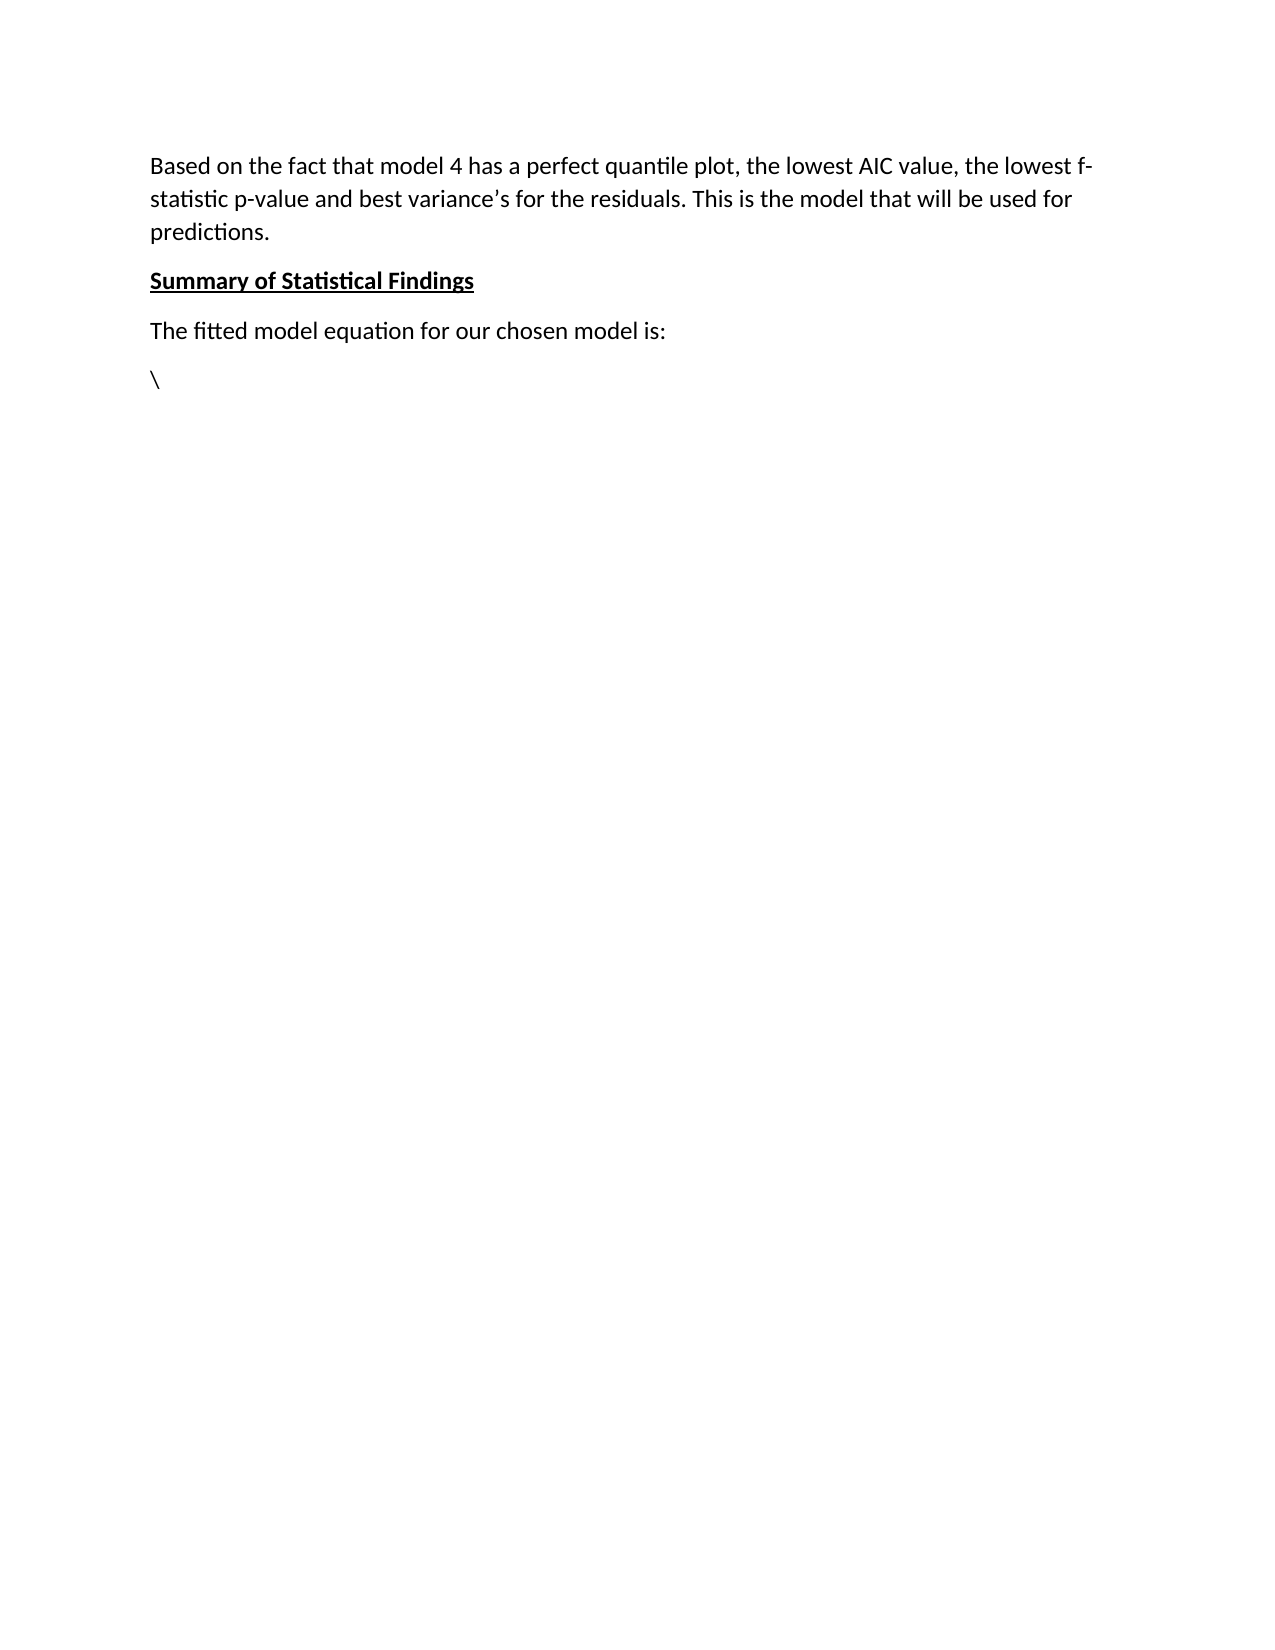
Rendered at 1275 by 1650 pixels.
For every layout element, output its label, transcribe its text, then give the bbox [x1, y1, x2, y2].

text \ [150, 364, 1125, 395]
text The fitted model equation for our chosen model is: [150, 315, 1125, 346]
text Based on the fact that model 4 has a perfect quantile plot, the lowest AIC value, the lowest f-statistic p-value and best variance’s for the residuals. This is the model that will be used for predictions. [150, 150, 1125, 246]
text Summary of Statistical Findings [150, 265, 1125, 296]
